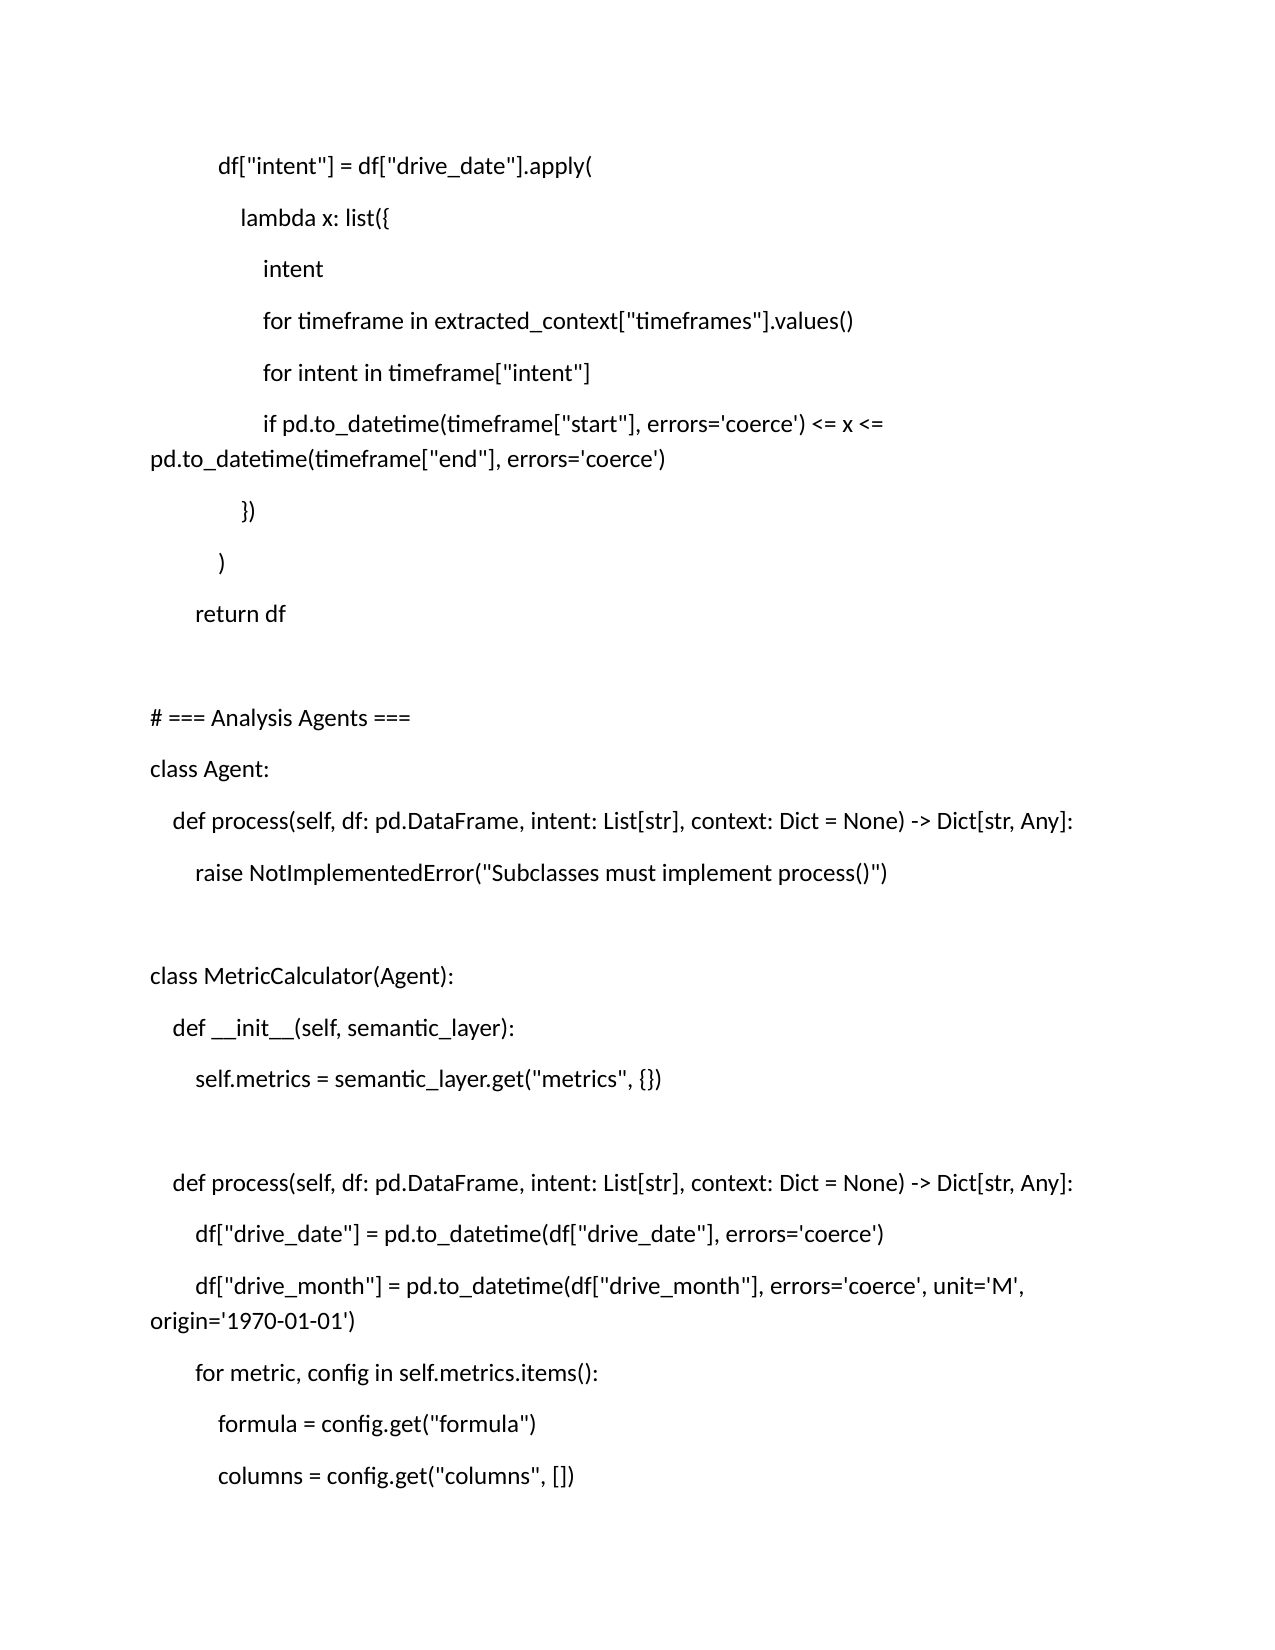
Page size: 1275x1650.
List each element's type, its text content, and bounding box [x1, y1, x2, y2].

text lambda x: list({ [150, 202, 1125, 232]
text def process(self, df: pd.DataFrame, intent: List[str], context: Dict = None) -> Dict[str, Any]: [150, 805, 1125, 836]
text return df [150, 598, 1125, 629]
text for intent in timeframe["intent"] [150, 357, 1125, 387]
text class Agent: [150, 753, 1125, 784]
text if pd.to_datetime(timeframe["start"], errors='coerce') <= x <= pd.to_datetime(timeframe["end"], errors='coerce') [150, 408, 1125, 474]
text formula = config.get("formula") [150, 1408, 1125, 1439]
text }) [150, 495, 1125, 526]
text ) [150, 547, 1125, 577]
text columns = config.get("columns", []) [150, 1460, 1125, 1491]
text class MetricCalculator(Agent): [150, 960, 1125, 991]
text raise NotImplementedError("Subclasses must implement process()") [150, 857, 1125, 887]
text # === Analysis Agents === [150, 702, 1125, 732]
text for metric, config in self.metrics.items(): [150, 1357, 1125, 1387]
text df["drive_date"] = pd.to_datetime(df["drive_date"], errors='coerce') [150, 1218, 1125, 1249]
text intent [150, 253, 1125, 284]
text for timeframe in extracted_context["timeframes"].values() [150, 305, 1125, 336]
text df["drive_month"] = pd.to_datetime(df["drive_month"], errors='coerce', unit='M', origin='1970-01-01') [150, 1270, 1125, 1336]
text def process(self, df: pd.DataFrame, intent: List[str], context: Dict = None) -> Dict[str, Any]: [150, 1167, 1125, 1197]
text df["intent"] = df["drive_date"].apply( [150, 150, 1125, 181]
text self.metrics = semantic_layer.get("metrics", {}) [150, 1063, 1125, 1094]
text def __init__(self, semantic_layer): [150, 1012, 1125, 1042]
